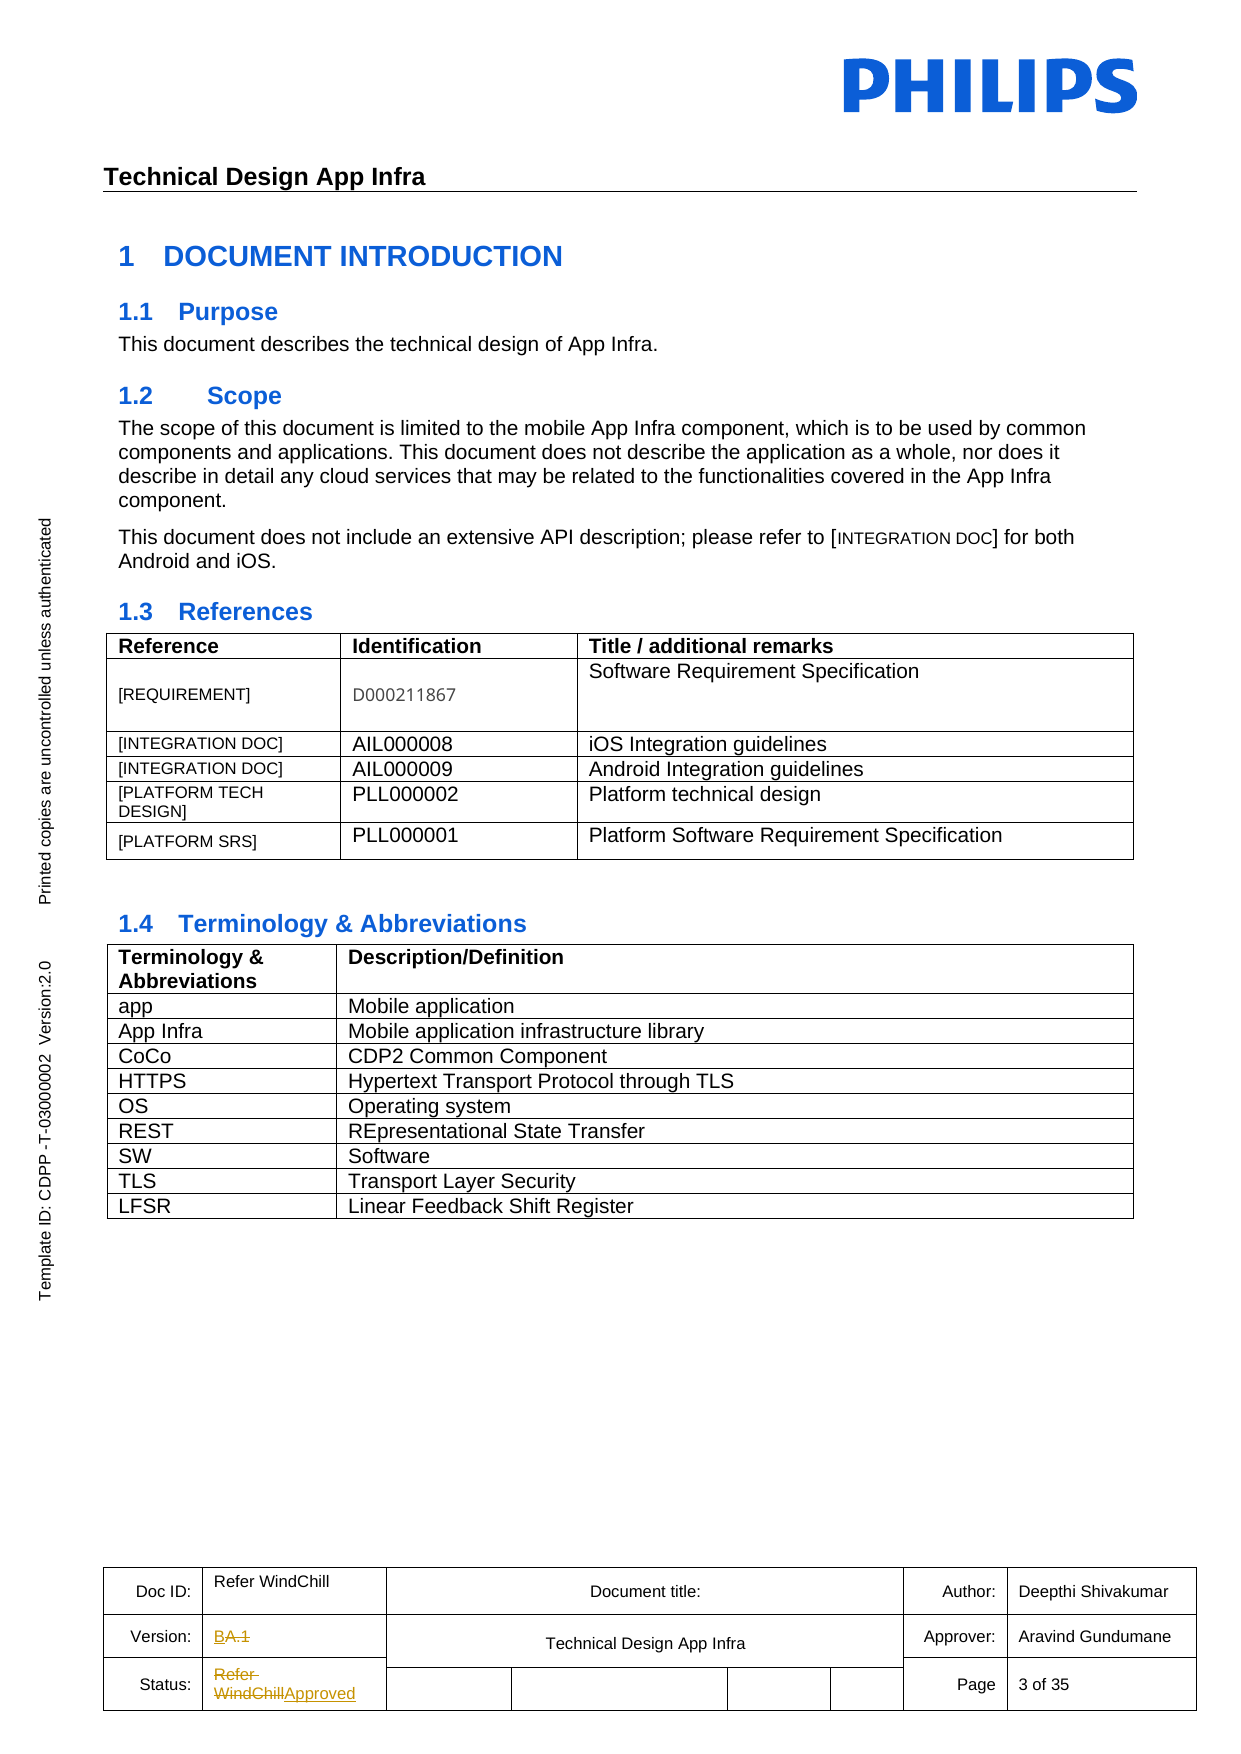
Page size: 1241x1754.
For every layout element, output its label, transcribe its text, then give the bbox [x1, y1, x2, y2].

table_cell Mobile application infrastructure library [337, 1019, 1133, 1043]
table_header Reference [107, 634, 340, 657]
table_cell PLL000001 [341, 823, 577, 859]
table_cell REST [108, 1119, 336, 1143]
text The scope of this document is limited to the mobile App Infra component, which is to be used by common components and applications. This document does not describe the application as a whole, nor does it describe in detail any cloud services that may be related to the functionalities covered in the App Infra component. [118, 416, 1122, 512]
table_cell [INTEGRATION DOC] [107, 732, 340, 756]
table_cell Mobile application [337, 994, 1133, 1018]
text This document does not include an extensive API description; please refer to [INTEGRATION DOC] for both Android and iOS. [118, 524, 1122, 572]
subtitle Purpose [118, 297, 1122, 326]
table_cell OS [108, 1094, 336, 1118]
table_header Description/Definition [337, 945, 1133, 993]
table_cell D000211867 [341, 659, 577, 731]
table_header Title / additional remarks [578, 634, 1133, 657]
subtitle References [118, 597, 1122, 626]
table_cell app [108, 994, 336, 1018]
subtitle Terminology & Abbreviations [118, 909, 1122, 938]
table_cell PLL000002 [341, 782, 577, 822]
table_cell Hypertext Transport Protocol through TLS [337, 1069, 1133, 1093]
table_cell SW [108, 1144, 336, 1168]
table_cell Platform Software Requirement Specification [578, 823, 1133, 859]
table_cell LFSR [108, 1194, 336, 1218]
table_cell [PLATFORM SRS] [107, 823, 340, 859]
table_cell Linear Feedback Shift Register [337, 1194, 1133, 1218]
table_cell REpresentational State Transfer [337, 1119, 1133, 1143]
table_header Terminology & Abbreviations [108, 945, 336, 993]
table_cell [INTEGRATION DOC] [107, 757, 340, 781]
text This document describes the technical design of App Infra. [118, 332, 1122, 356]
table_cell TLS [108, 1169, 336, 1193]
table_cell Transport Layer Security [337, 1169, 1133, 1193]
table_cell HTTPS [108, 1069, 336, 1093]
table_cell App Infra [108, 1019, 336, 1043]
table_cell Operating system [337, 1094, 1133, 1118]
subtitle DOCUMENT INTRODUCTION [118, 239, 1122, 272]
subtitle Scope [118, 381, 1122, 410]
table_cell AIL000008 [341, 732, 577, 756]
table_cell Software [337, 1144, 1133, 1168]
table_cell CDP2 Common Component [337, 1044, 1133, 1068]
table_cell [REQUIREMENT] [107, 659, 340, 731]
table_cell iOS Integration guidelines [578, 732, 1133, 756]
table_cell Platform technical design [578, 782, 1133, 822]
table_cell CoCo [108, 1044, 336, 1068]
table_header Identification [341, 634, 577, 657]
table_cell Software Requirement Specification [578, 659, 1133, 731]
table_cell AIL000009 [341, 757, 577, 781]
table_cell [PLATFORM TECH DESIGN] [107, 782, 340, 822]
table_cell Android Integration guidelines [578, 757, 1133, 781]
